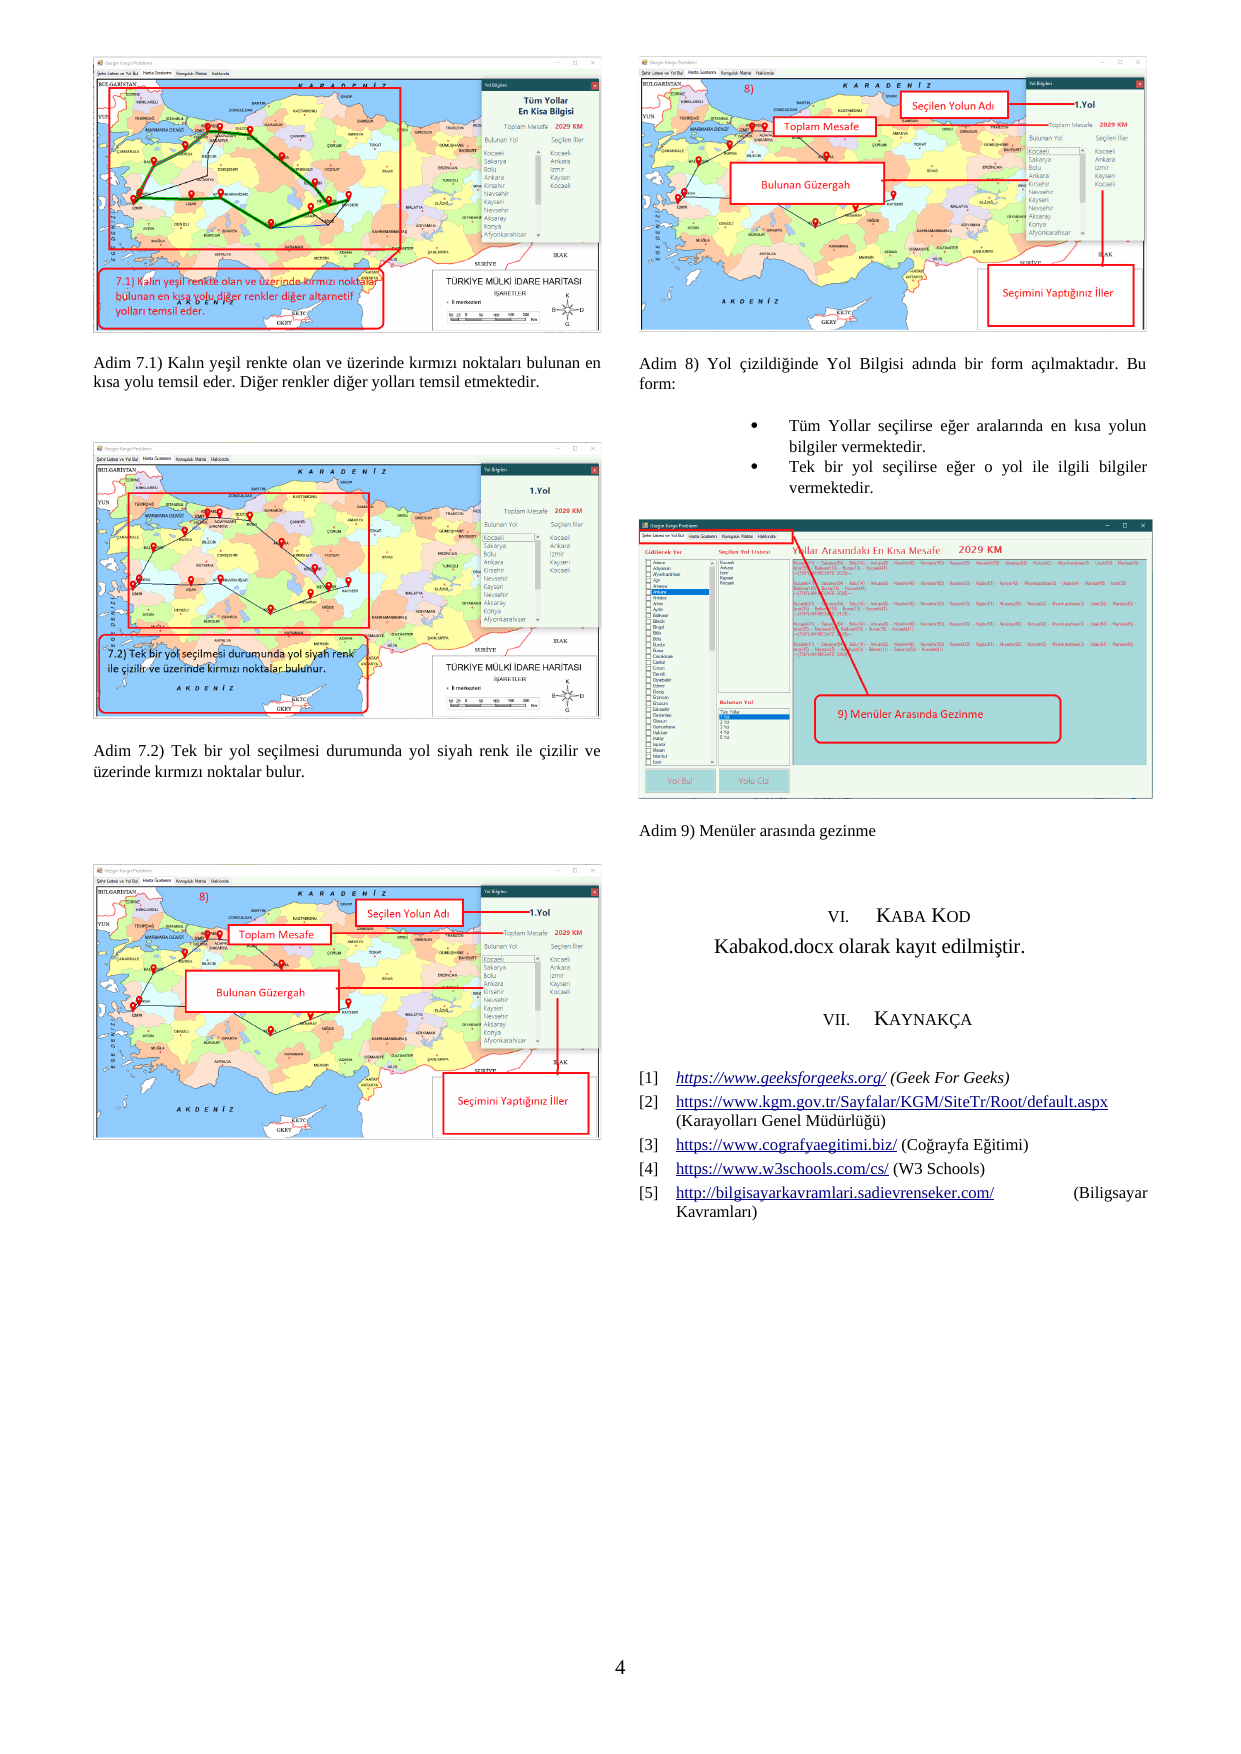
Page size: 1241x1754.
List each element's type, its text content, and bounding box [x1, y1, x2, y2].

picture [638, 519, 1153, 799]
text Adim 7.1) Kalın yeşil renkte olan ve üzerinde kırmızı noktaları bulunan en kısa yolu temsil eder. Diğer renkler diğer yolları temsil etmektedir. [93, 353, 601, 391]
picture [93, 442, 602, 719]
text Adim 9) Menüler arasında gezinme [639, 821, 1147, 840]
list https://www.cografyaegitimi.biz/ (Coğrayfa Eğitimi) [639, 1135, 1147, 1154]
list http://bilgisayarkavramlari.sadievrenseker.com/ (Biligsayar Kavramları) [639, 1183, 1147, 1221]
text Kabakod.docx olarak kayıt edilmiştir. [639, 936, 1147, 958]
list https://www.kgm.gov.tr/Sayfalar/KGM/SiteTr/Root/default.aspx (Karayolları Genel Müdürlüğü) [639, 1093, 1147, 1130]
text Adim 7.2) Tek bir yol seçilmesi durumunda yol siyah renk ile çizilir ve üzerinde kırmızı noktalar bulur. [93, 741, 601, 781]
list https://www.geeksforgeeks.org/ (Geek For Geeks) [639, 1069, 1147, 1087]
picture [638, 56, 1147, 332]
text Adim 8) Yol çizildiğinde Yol Bilgisi adında bir form açılmaktadır. Bu form: [639, 353, 1147, 393]
list Tüm Yollar seçilirse eğer aralarında en kısa yolun bilgiler vermektedir. [751, 416, 1147, 456]
picture [93, 864, 602, 1140]
picture [93, 56, 602, 333]
list Tek bir yol seçilirse eğer o yol ile ilgili bilgiler vermektedir. [751, 457, 1147, 497]
subtitle Kaba Kod [639, 903, 1147, 927]
list https://www.w3schools.com/cs/ (W3 Schools) [639, 1159, 1147, 1178]
subtitle Kaynakça [639, 1006, 1147, 1030]
